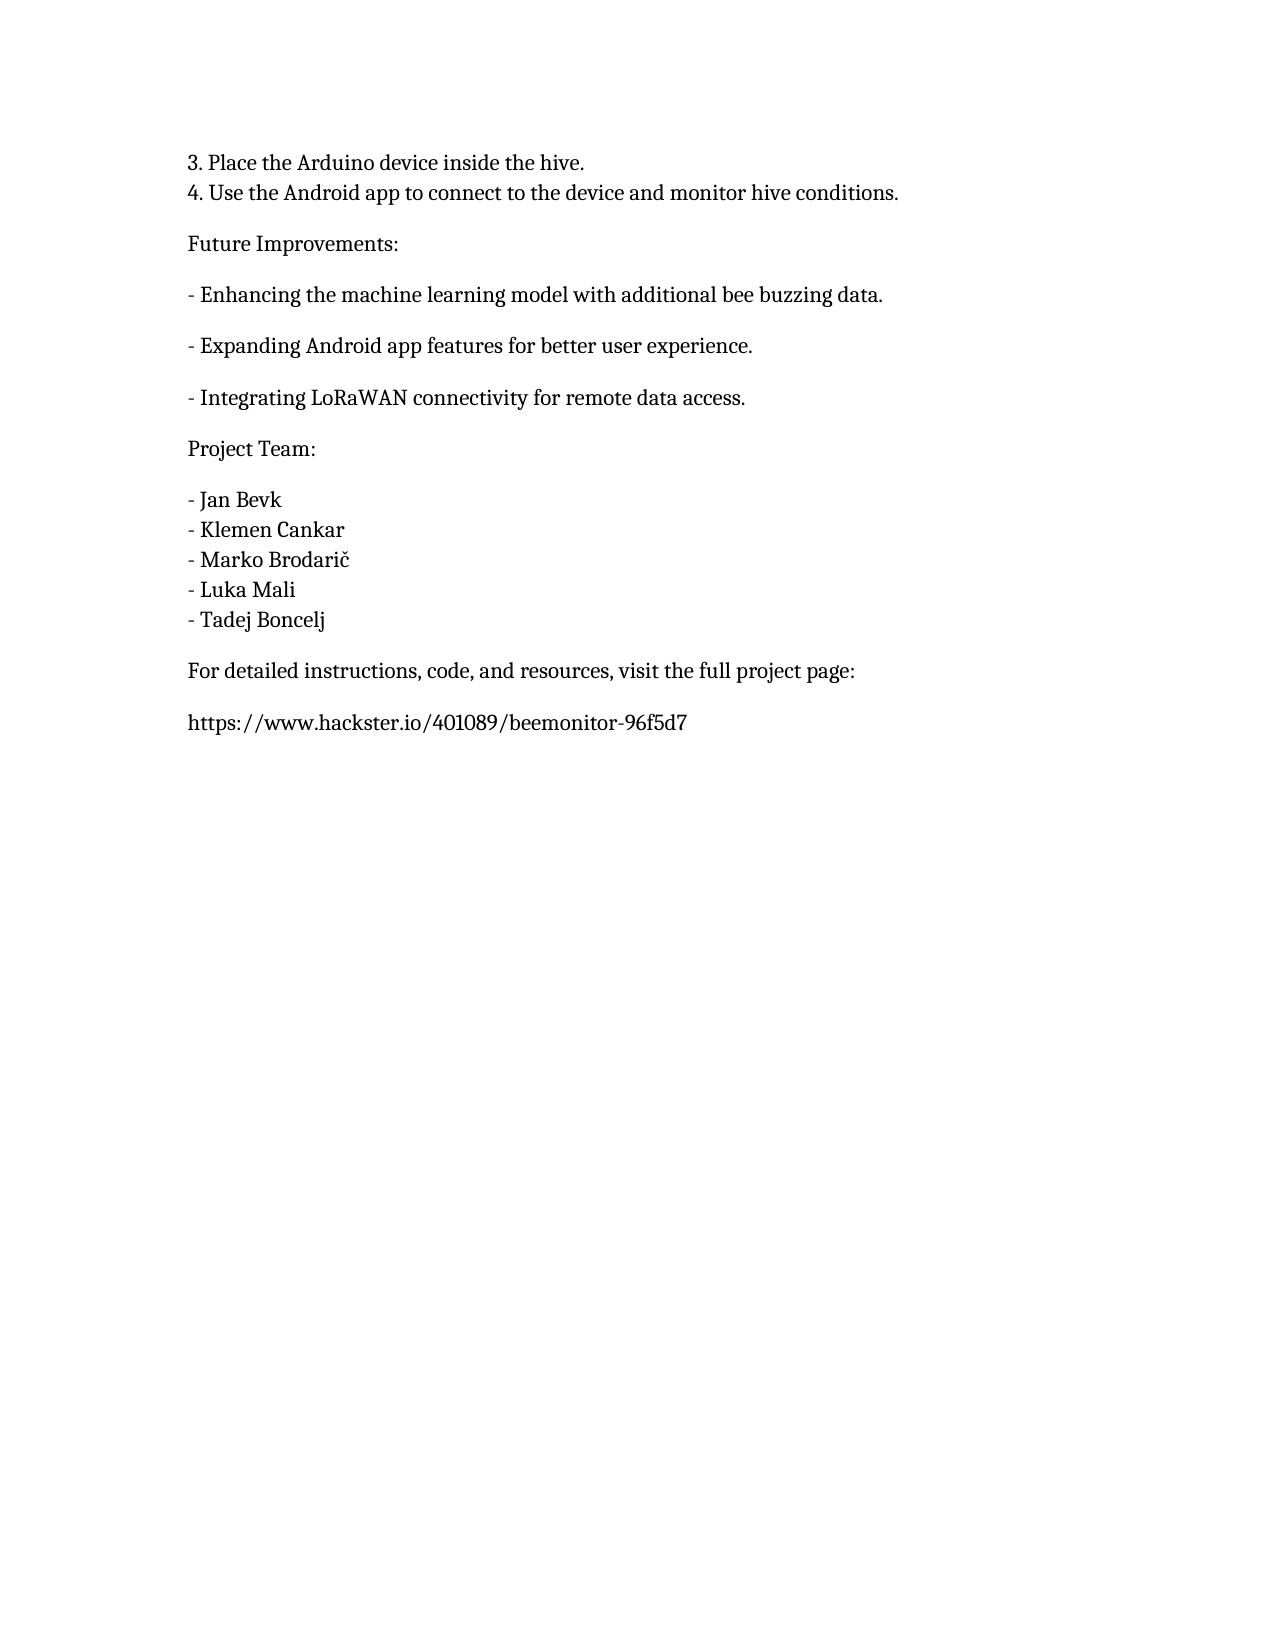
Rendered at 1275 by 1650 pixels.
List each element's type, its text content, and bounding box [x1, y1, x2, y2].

text - Jan Bevk - Klemen Cankar - Marko Brodarič - Luka Mali - Tadej Boncelj [187, 486, 1087, 634]
text - Enhancing the machine learning model with additional bee buzzing data. [187, 282, 1087, 309]
text For detailed instructions, code, and resources, visit the full project page: [187, 658, 1087, 685]
text Future Improvements: [187, 231, 1087, 258]
text - Expanding Android app features for better user experience. [187, 333, 1087, 360]
text https://www.hackster.io/401089/beemonitor-96f5d7 [187, 709, 1087, 736]
text - Integrating LoRaWAN connectivity for remote data access. [187, 384, 1087, 411]
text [187, 150, 1087, 207]
text Project Team: [187, 435, 1087, 462]
